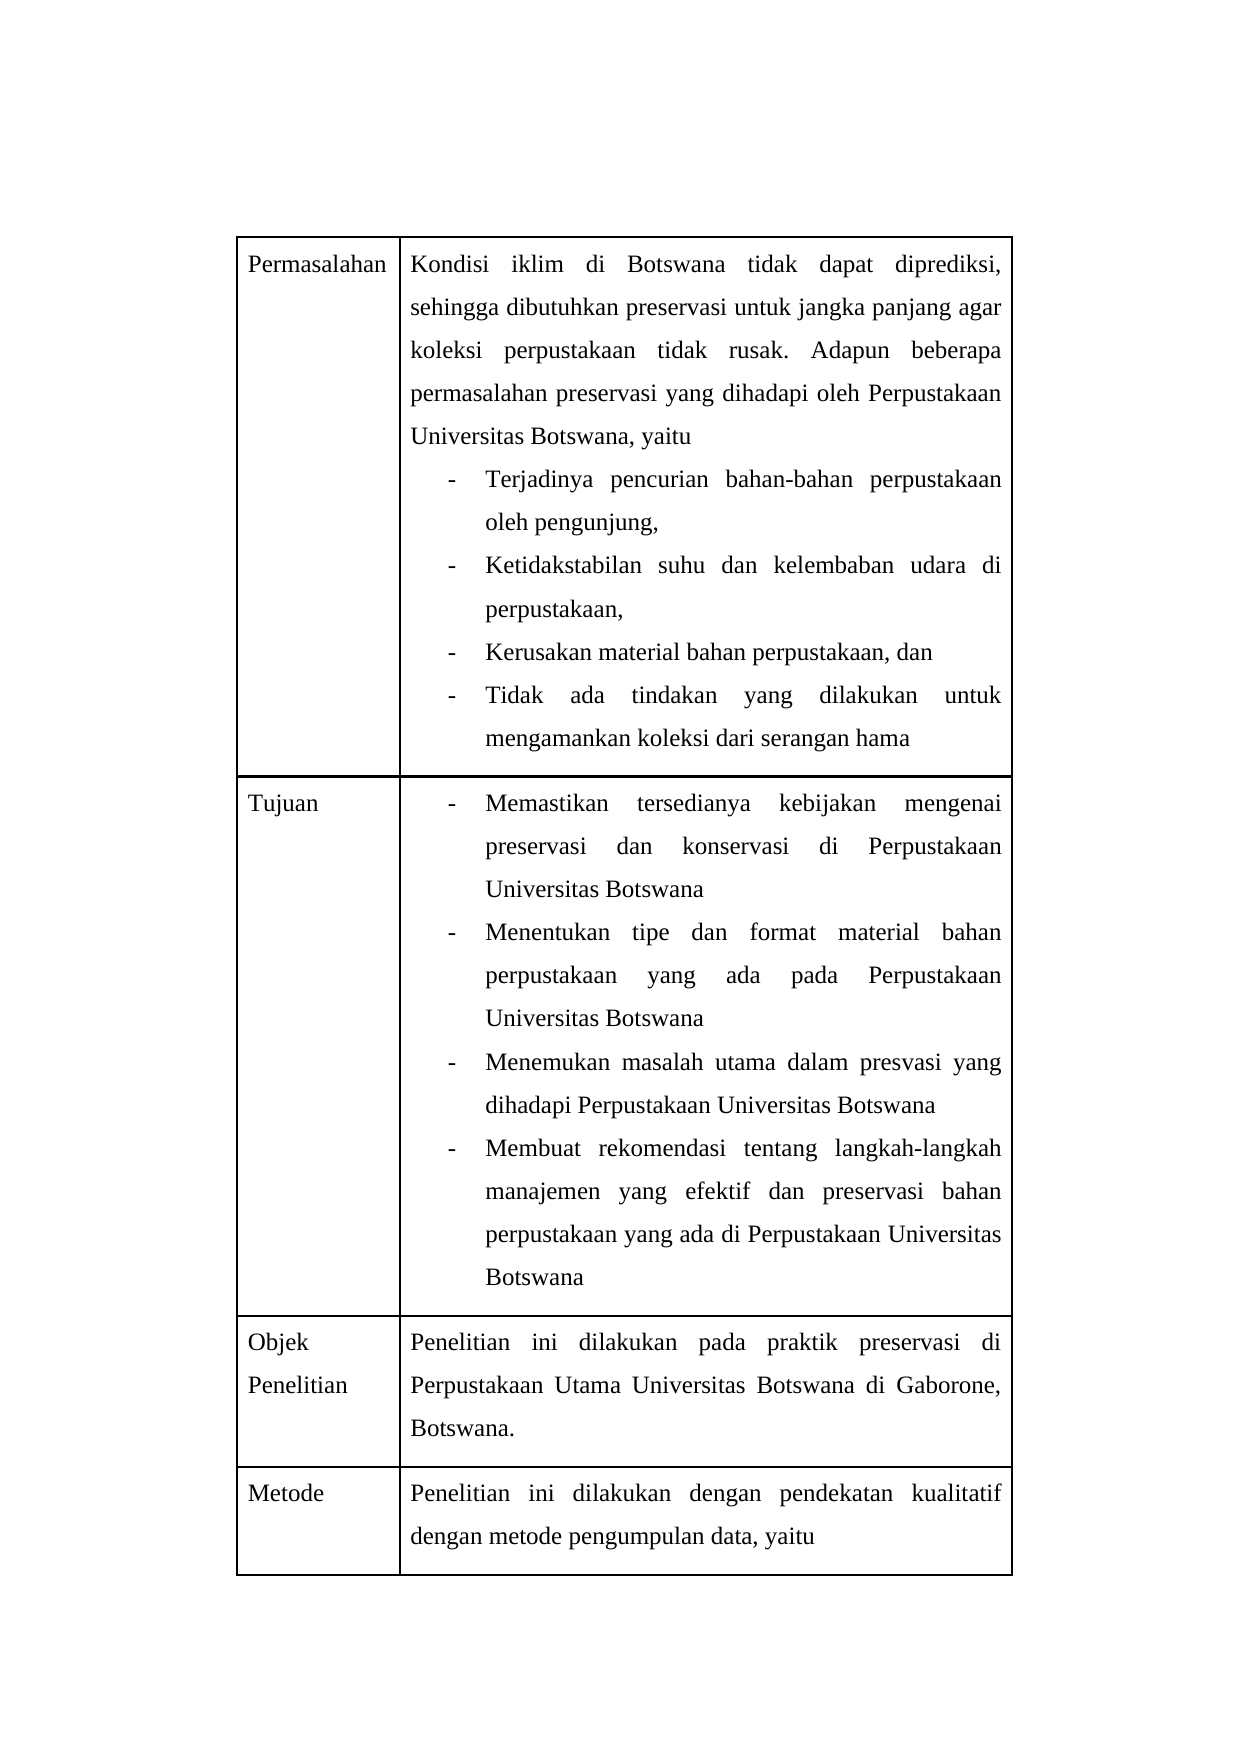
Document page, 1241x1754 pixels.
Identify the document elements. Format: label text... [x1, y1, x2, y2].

table_cell Permasalahan [238, 238, 399, 775]
table_cell Metode [238, 1468, 399, 1573]
table_cell Objek Penelitian [238, 1317, 399, 1466]
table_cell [401, 1468, 1011, 1573]
table_cell Penelitian ini dilakukan pada praktik preservasi di Perpustakaan Utama Universitas Botswana di Gaborone, Botswana. [401, 1317, 1011, 1466]
table_cell Kondisi iklim di Botswana tidak dapat diprediksi, sehingga dibutuhkan preservasi untuk jangka panjang agar koleksi perpustakaan tidak rusak. Adapun beberapa permasalahan preservasi yang dihadapi oleh Perpustakaan Universitas Botswana, yaitu Terjadinya pencurian bahan-bahan perpustakaan oleh pengunjung, Ketidakstabilan suhu dan kelembaban udara di perpustakaan, Kerusakan material bahan perpustakaan, dan Tidak ada tindakan yang dilakukan untuk mengamankan koleksi dari serangan hama [401, 238, 1011, 775]
table_cell Memastikan tersedianya kebijakan mengenai preservasi dan konservasi di Perpustakaan Universitas Botswana Menentukan tipe dan format material bahan perpustakaan yang ada pada Perpustakaan Universitas Botswana Menemukan masalah utama dalam presvasi yang dihadapi Perpustakaan Universitas Botswana Membuat rekomendasi tentang langkah-langkah manajemen yang efektif dan preservasi bahan perpustakaan yang ada di Perpustakaan Universitas Botswana [401, 778, 1011, 1314]
table_cell Tujuan [238, 778, 399, 1314]
